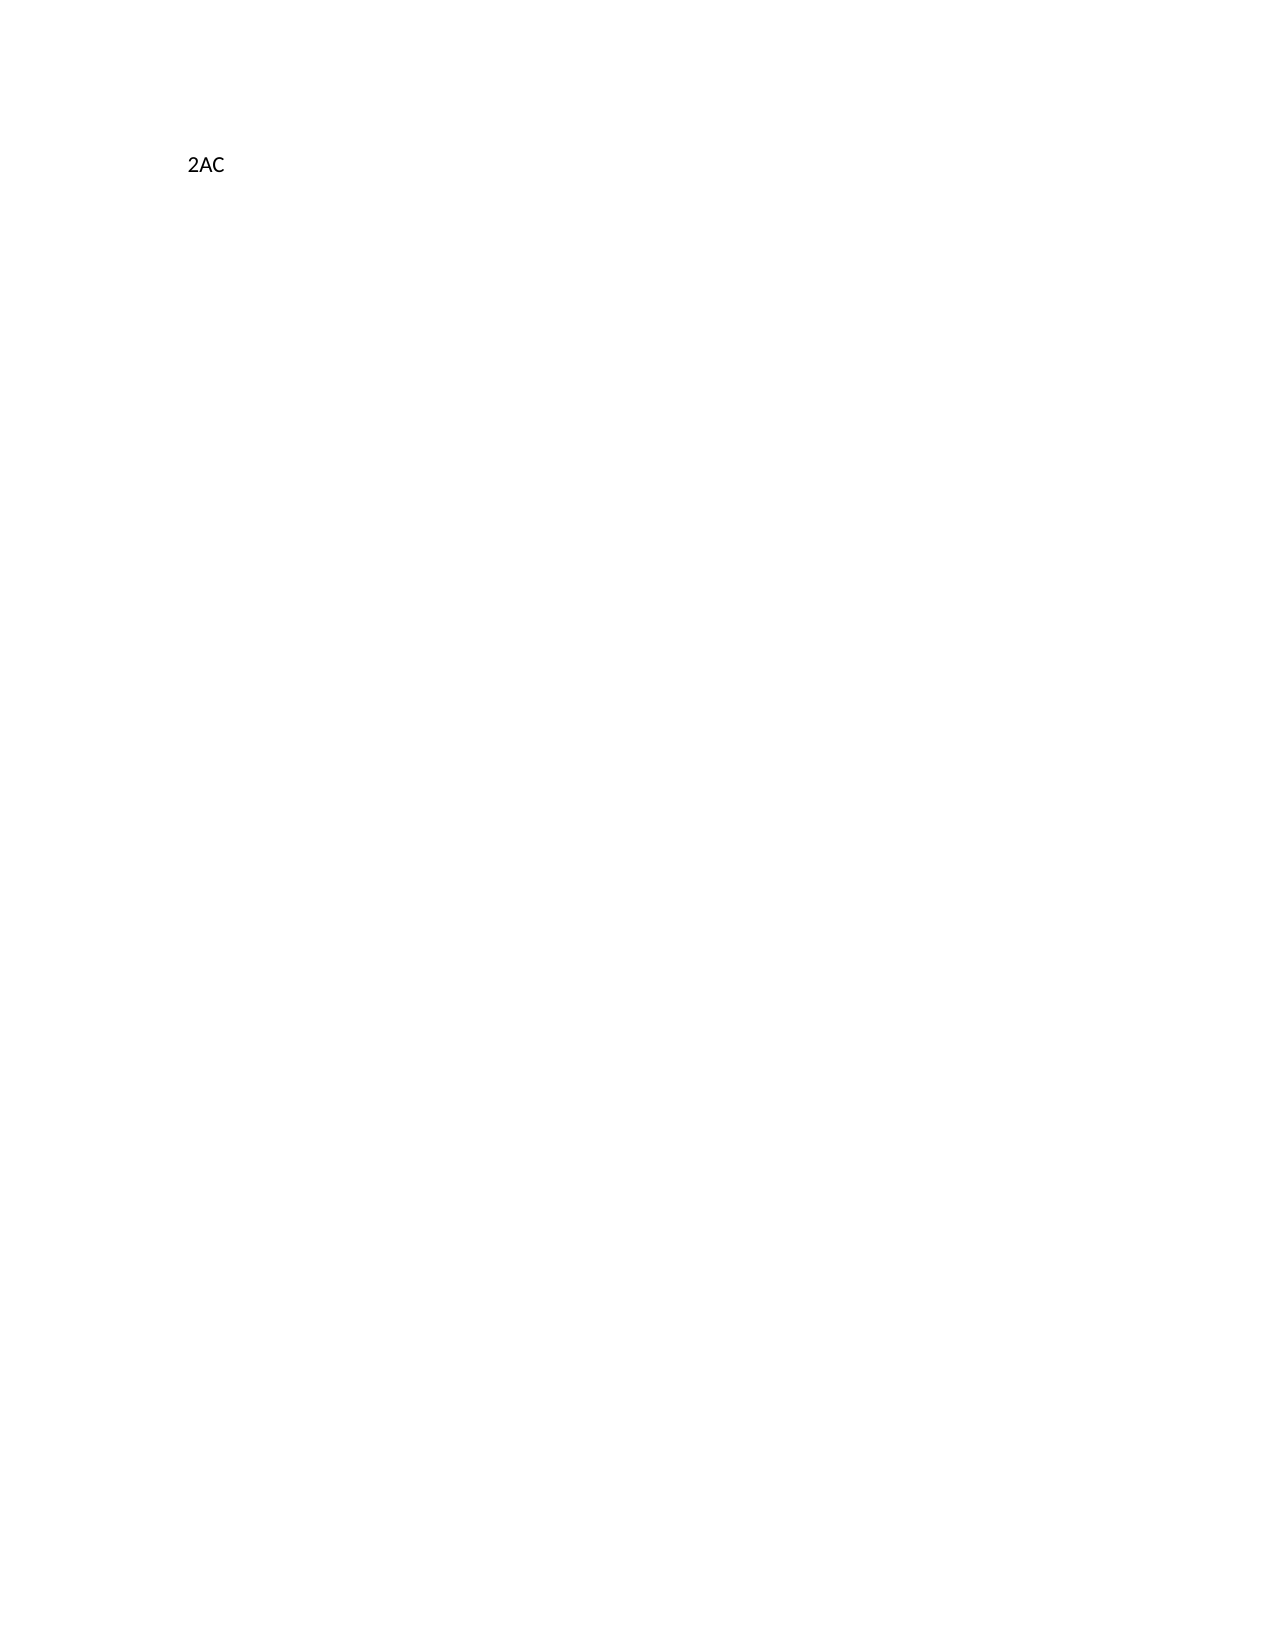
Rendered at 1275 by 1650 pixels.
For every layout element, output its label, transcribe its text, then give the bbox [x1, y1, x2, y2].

text 2AC [187, 150, 1087, 178]
